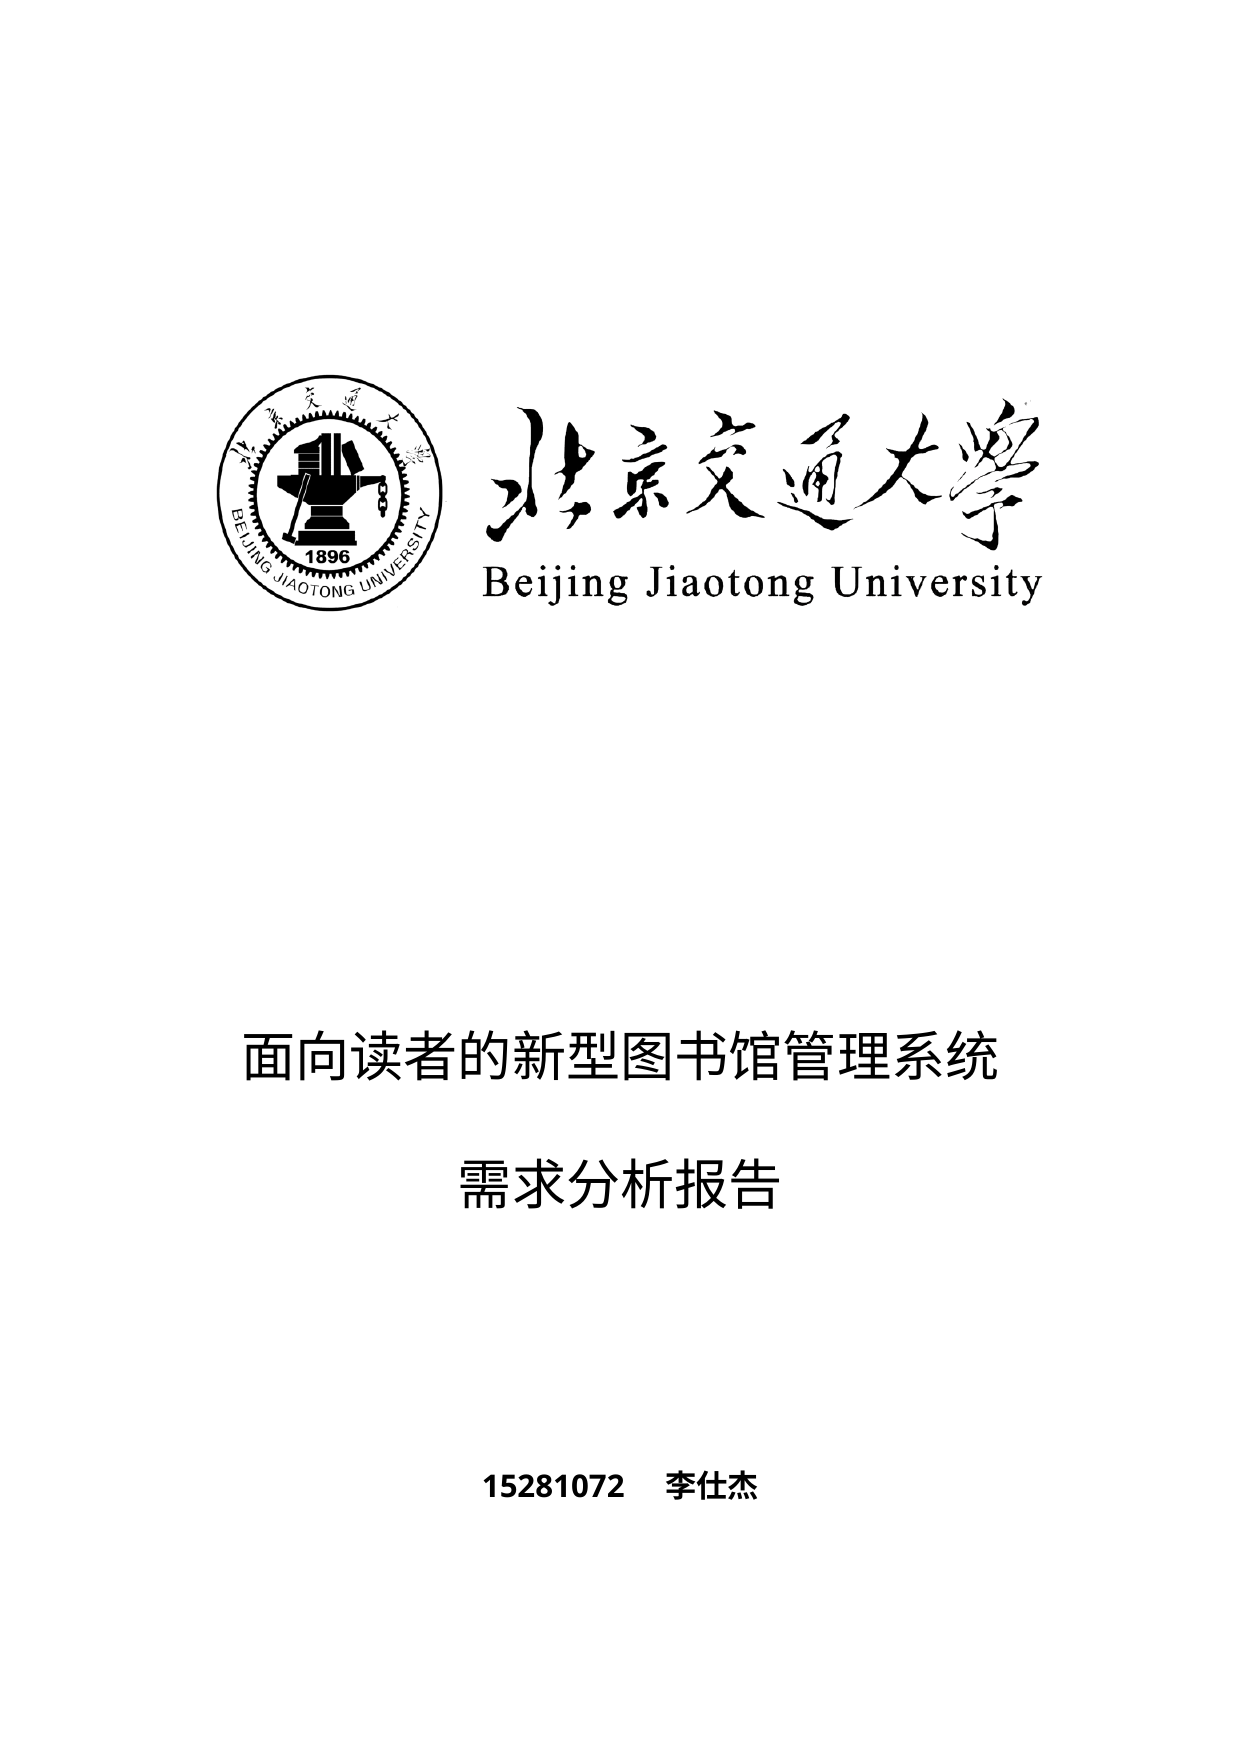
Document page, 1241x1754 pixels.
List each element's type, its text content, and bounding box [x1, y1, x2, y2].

text 需求分析报告 [187, 1136, 1053, 1224]
text 面向读者的新型图书馆管理系统 [187, 1009, 1053, 1097]
picture [187, 348, 1063, 625]
text 15281072 李仕杰 [187, 1440, 1053, 1528]
